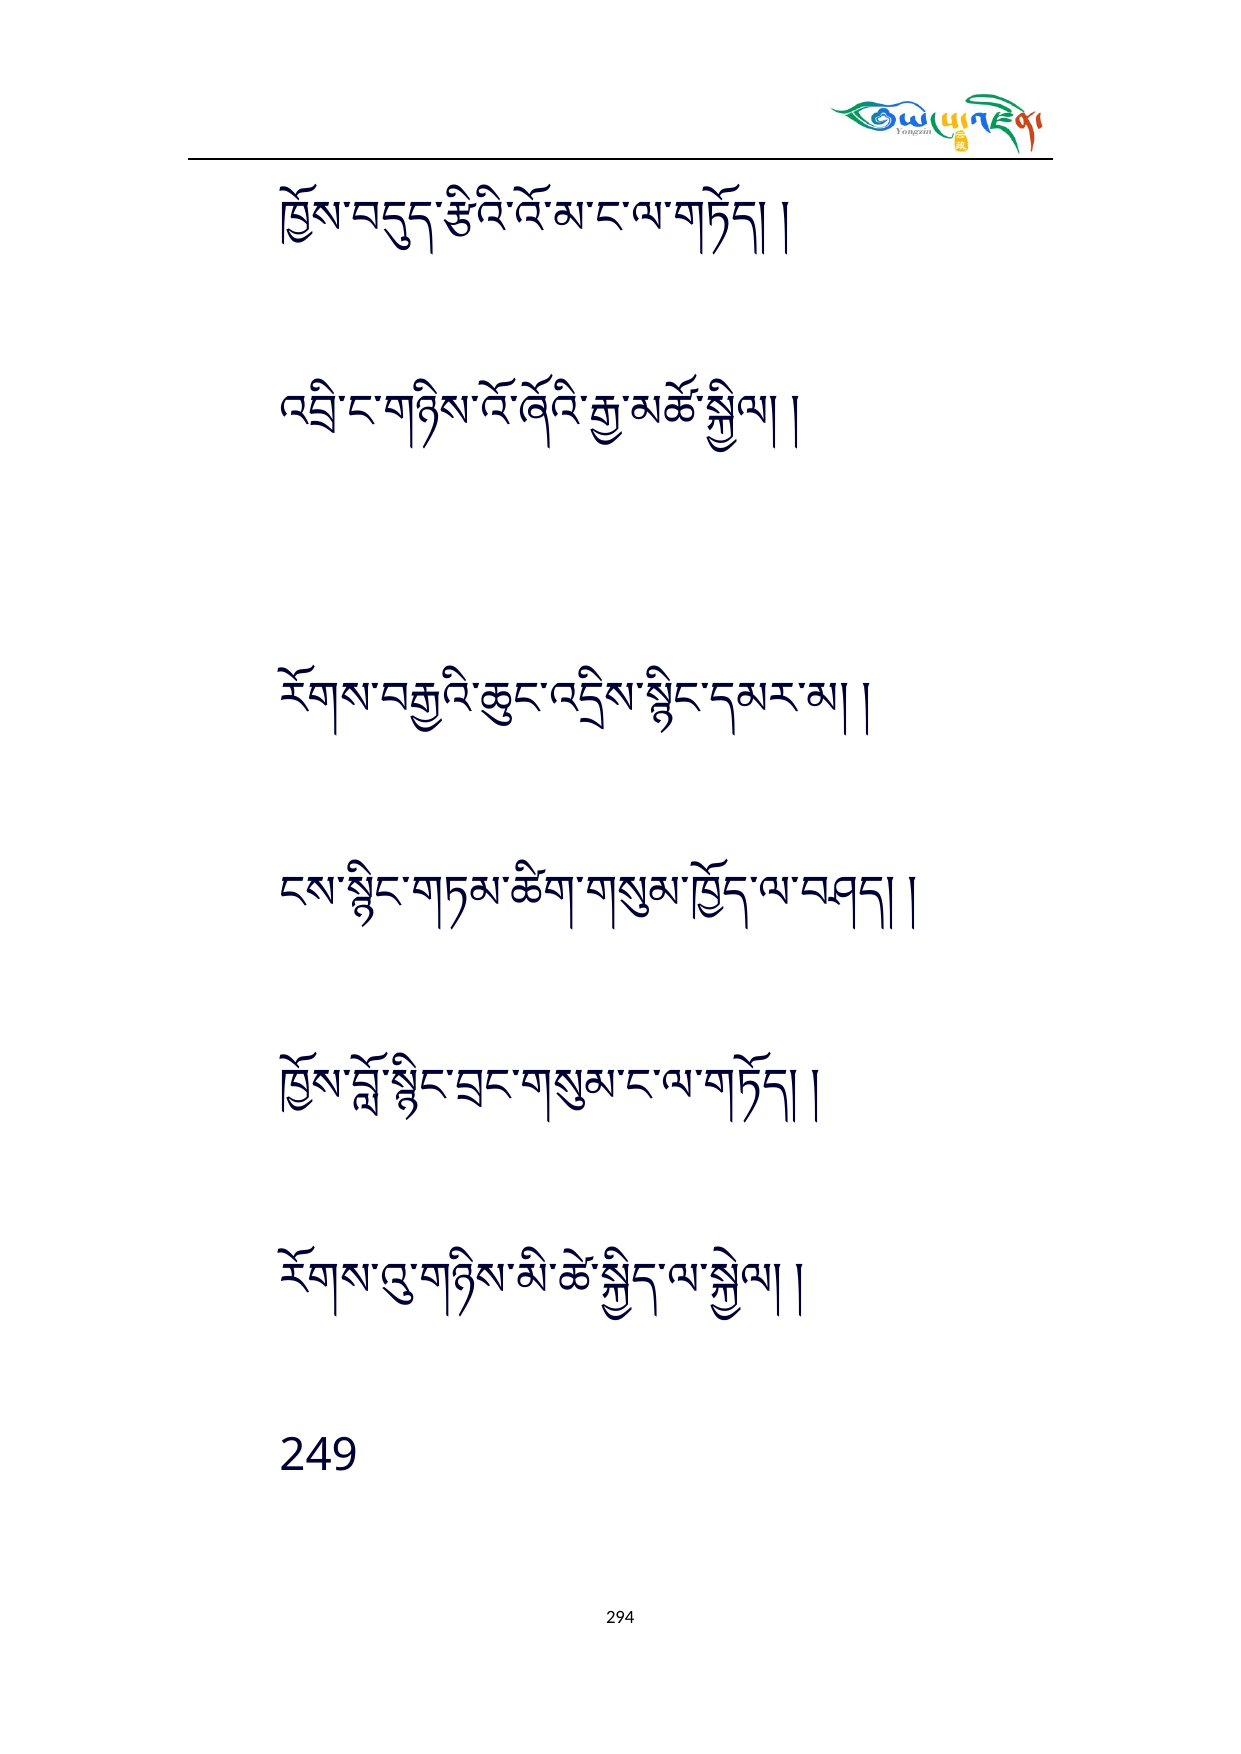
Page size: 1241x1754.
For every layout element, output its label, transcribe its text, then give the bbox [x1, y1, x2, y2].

text འབྲི་ང་གཉིས་འོ་ཞོའི་རྒྱ་མཚོ་སྐྱིལ། ། [187, 360, 1053, 489]
picture [823, 88, 1053, 156]
text ཁྱོས་བདུད་རྩིའི་འོ་མ་ང་ལ་གཏོད། ། [187, 167, 1053, 296]
text ངས་སྙིང་གཏམ་ཚིག་གསུམ་ཁྱོད་ལ་བཤད། ། [187, 841, 1053, 970]
text 249 [187, 1422, 1053, 1484]
text རོགས་བརྒྱའི་ཆུང་འདྲིས་སྙིང་དམར་མ། ། [187, 647, 1053, 776]
text རོགས་འུ་གཉིས་མི་ཚེ་སྐྱིད་ལ་སྐྱེལ། ། [187, 1228, 1053, 1357]
text ཁྱོས་བློ་སྙིང་བྲང་གསུམ་ང་ལ་གཏོད། ། [187, 1034, 1053, 1163]
